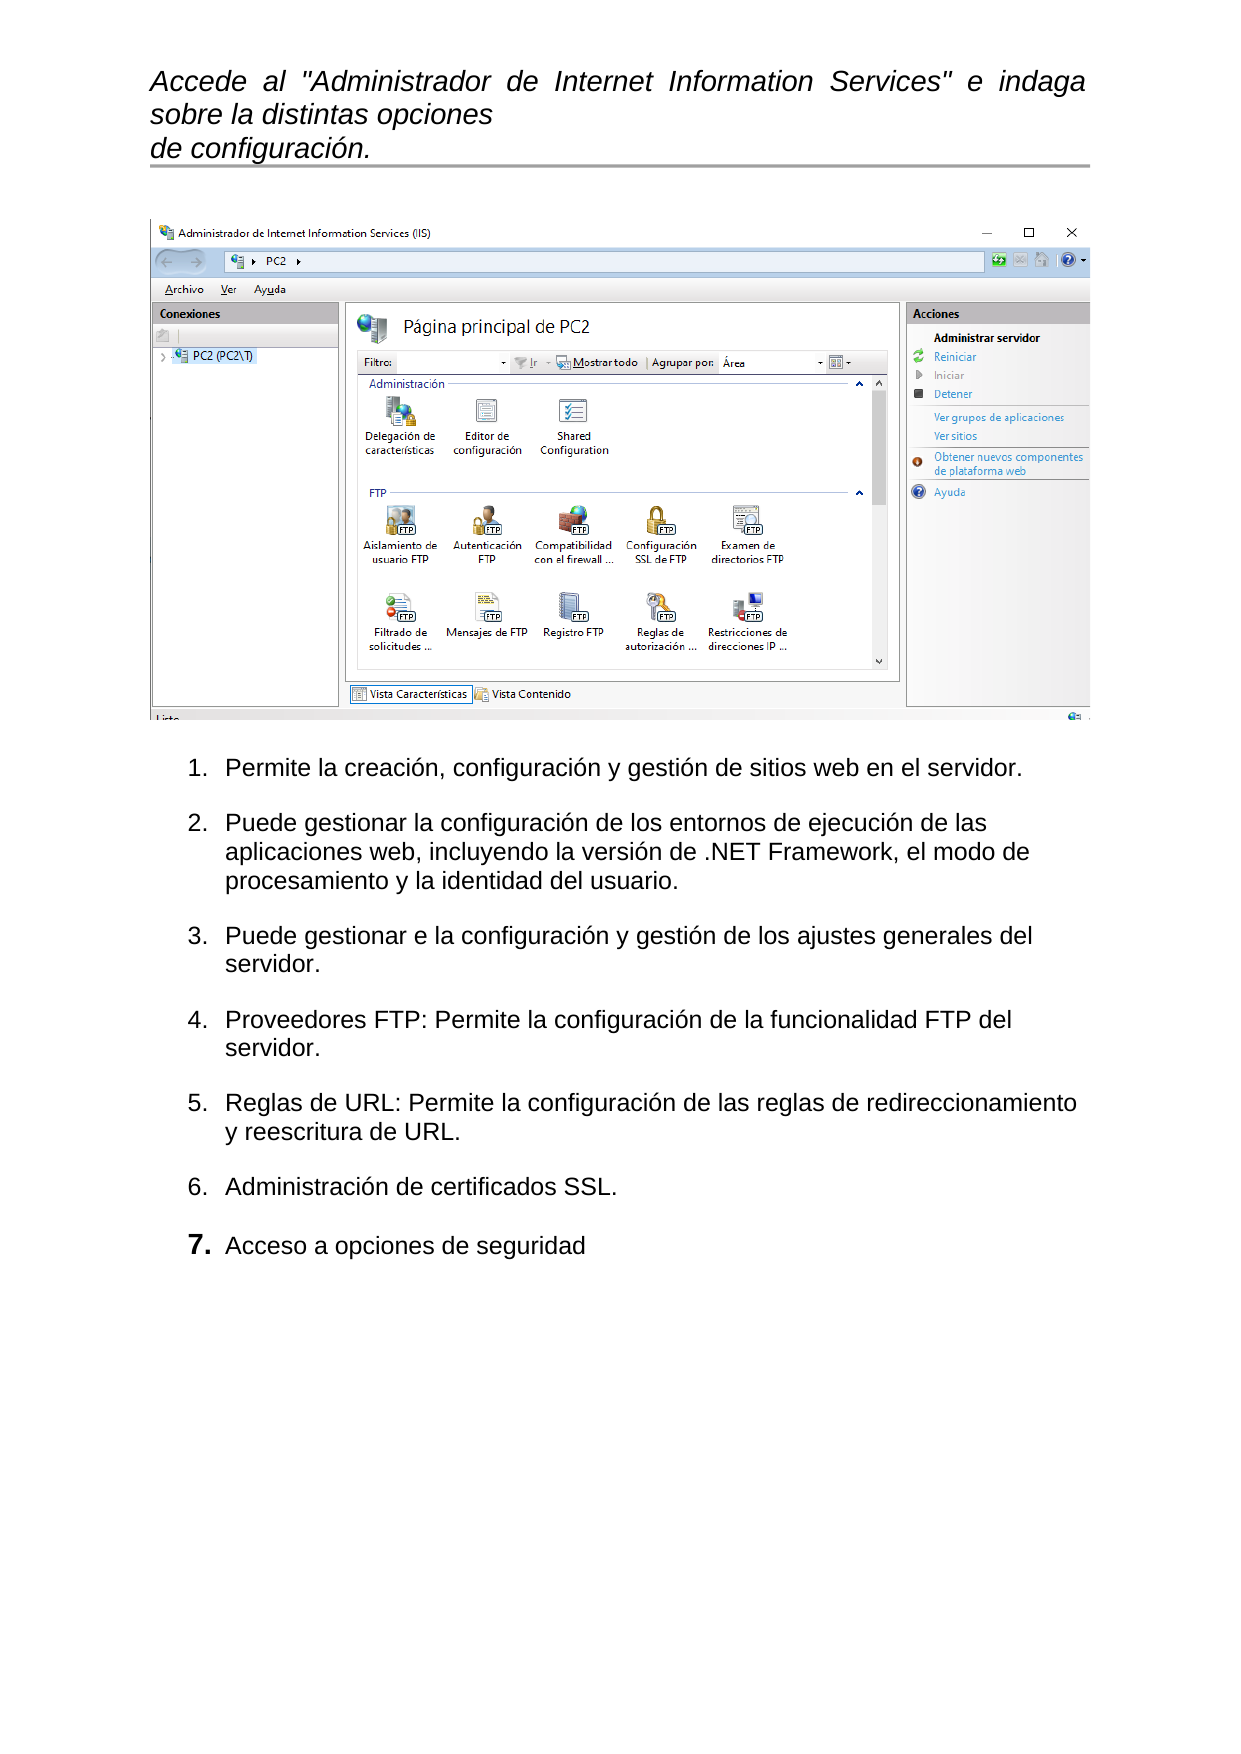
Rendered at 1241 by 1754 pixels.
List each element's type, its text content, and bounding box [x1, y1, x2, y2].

list Puede gestionar la configuración de los entornos de ejecución de las aplicaciones web, incluyendo la versión de .NET Framework, el modo de procesamiento y la identidad del usuario. [187, 808, 1090, 921]
text de configuración. [150, 131, 1090, 164]
list Acceso a opciones de seguridad [187, 1227, 1090, 1287]
list Administración de certificados SSL. [187, 1172, 1090, 1227]
list Permite la creación, configuración y gestión de sitios web en el servidor. [187, 753, 1090, 808]
list Puede gestionar e la configuración y gestión de los ajustes generales del servidor. [187, 921, 1090, 1004]
list Reglas de URL: Permite la configuración de las reglas de redireccionamiento y reescritura de URL. [187, 1088, 1090, 1172]
list Proveedores FTP: Permite la configuración de la funcionalidad FTP del servidor. [187, 1004, 1090, 1088]
picture [150, 219, 1091, 720]
text Accede al "Administrador de Internet Information Services" e indaga sobre la distintas opciones [150, 64, 1090, 131]
